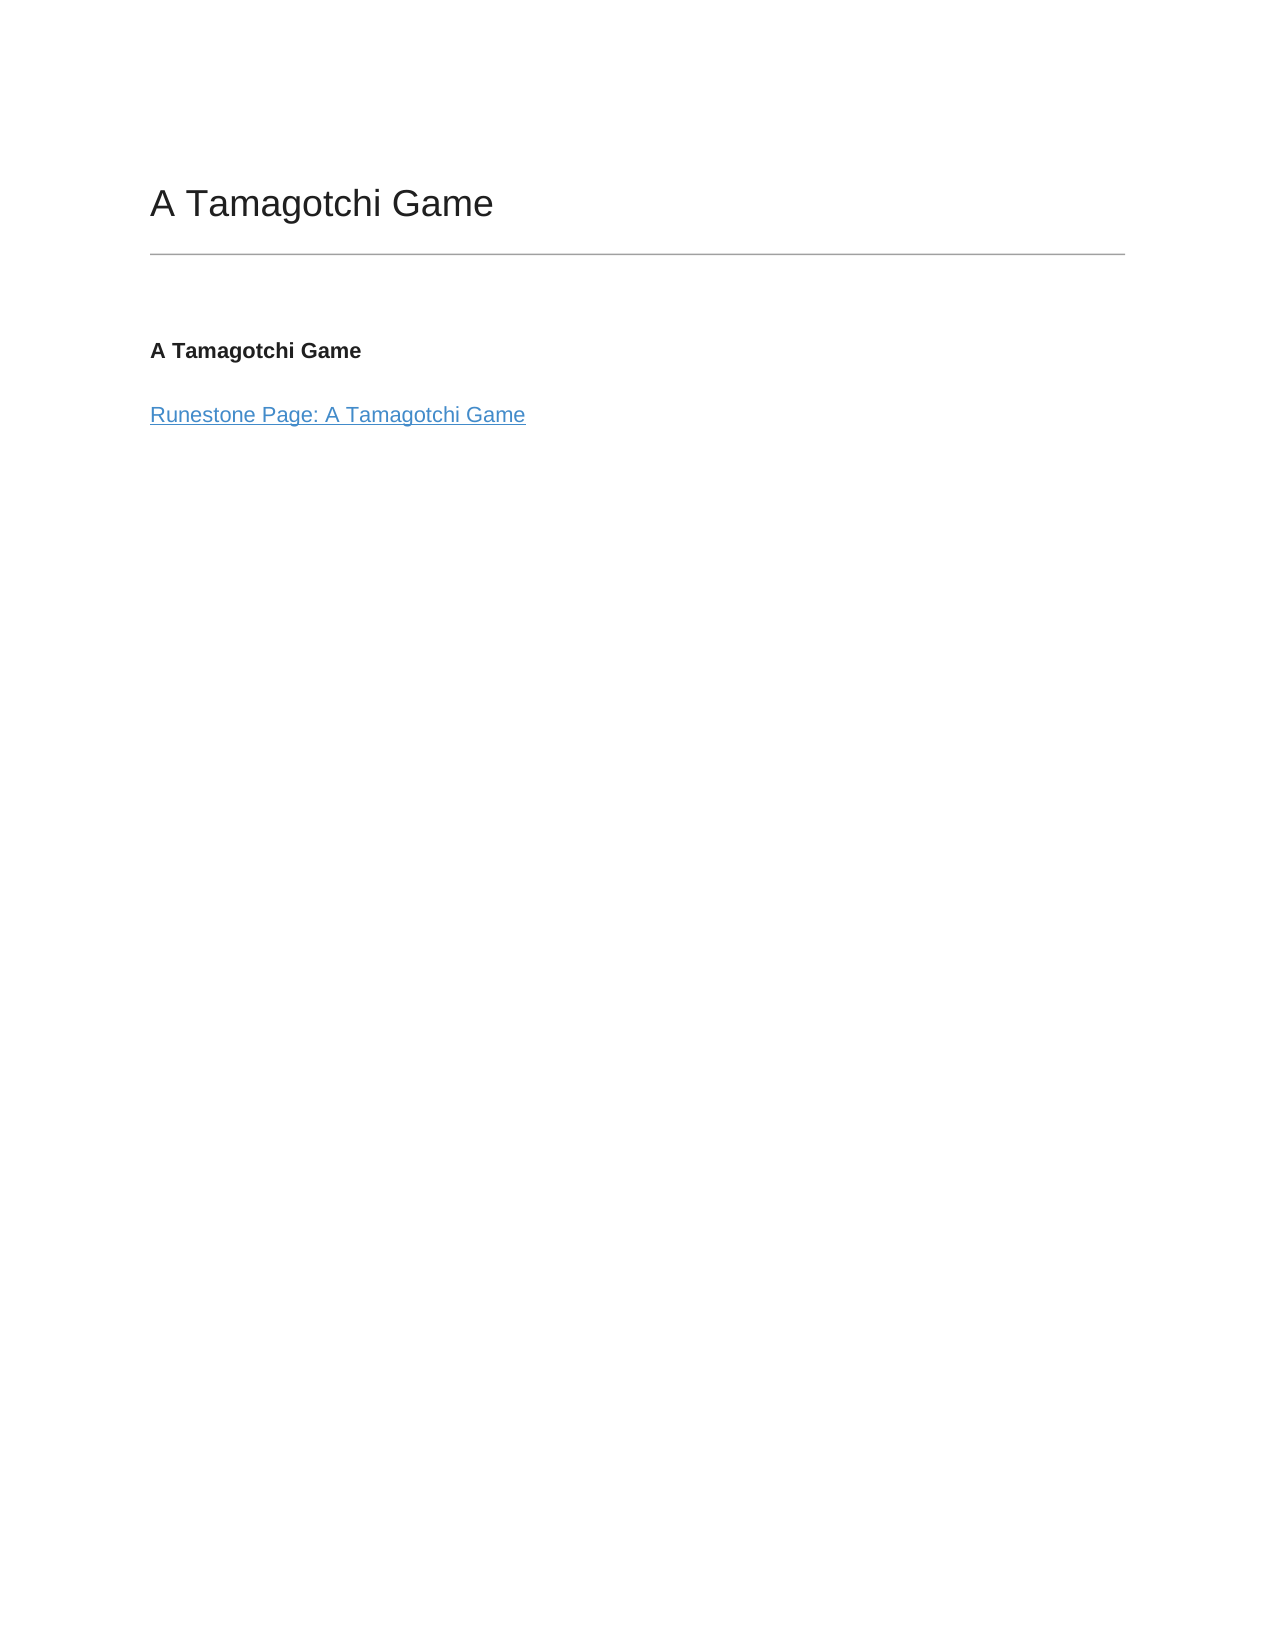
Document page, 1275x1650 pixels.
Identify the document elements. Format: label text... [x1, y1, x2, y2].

text A Tamagotchi Game [150, 181, 1125, 224]
text Runestone Page: A Tamagotchi Game [150, 394, 1125, 427]
text A Tamagotchi Game [150, 330, 1125, 363]
